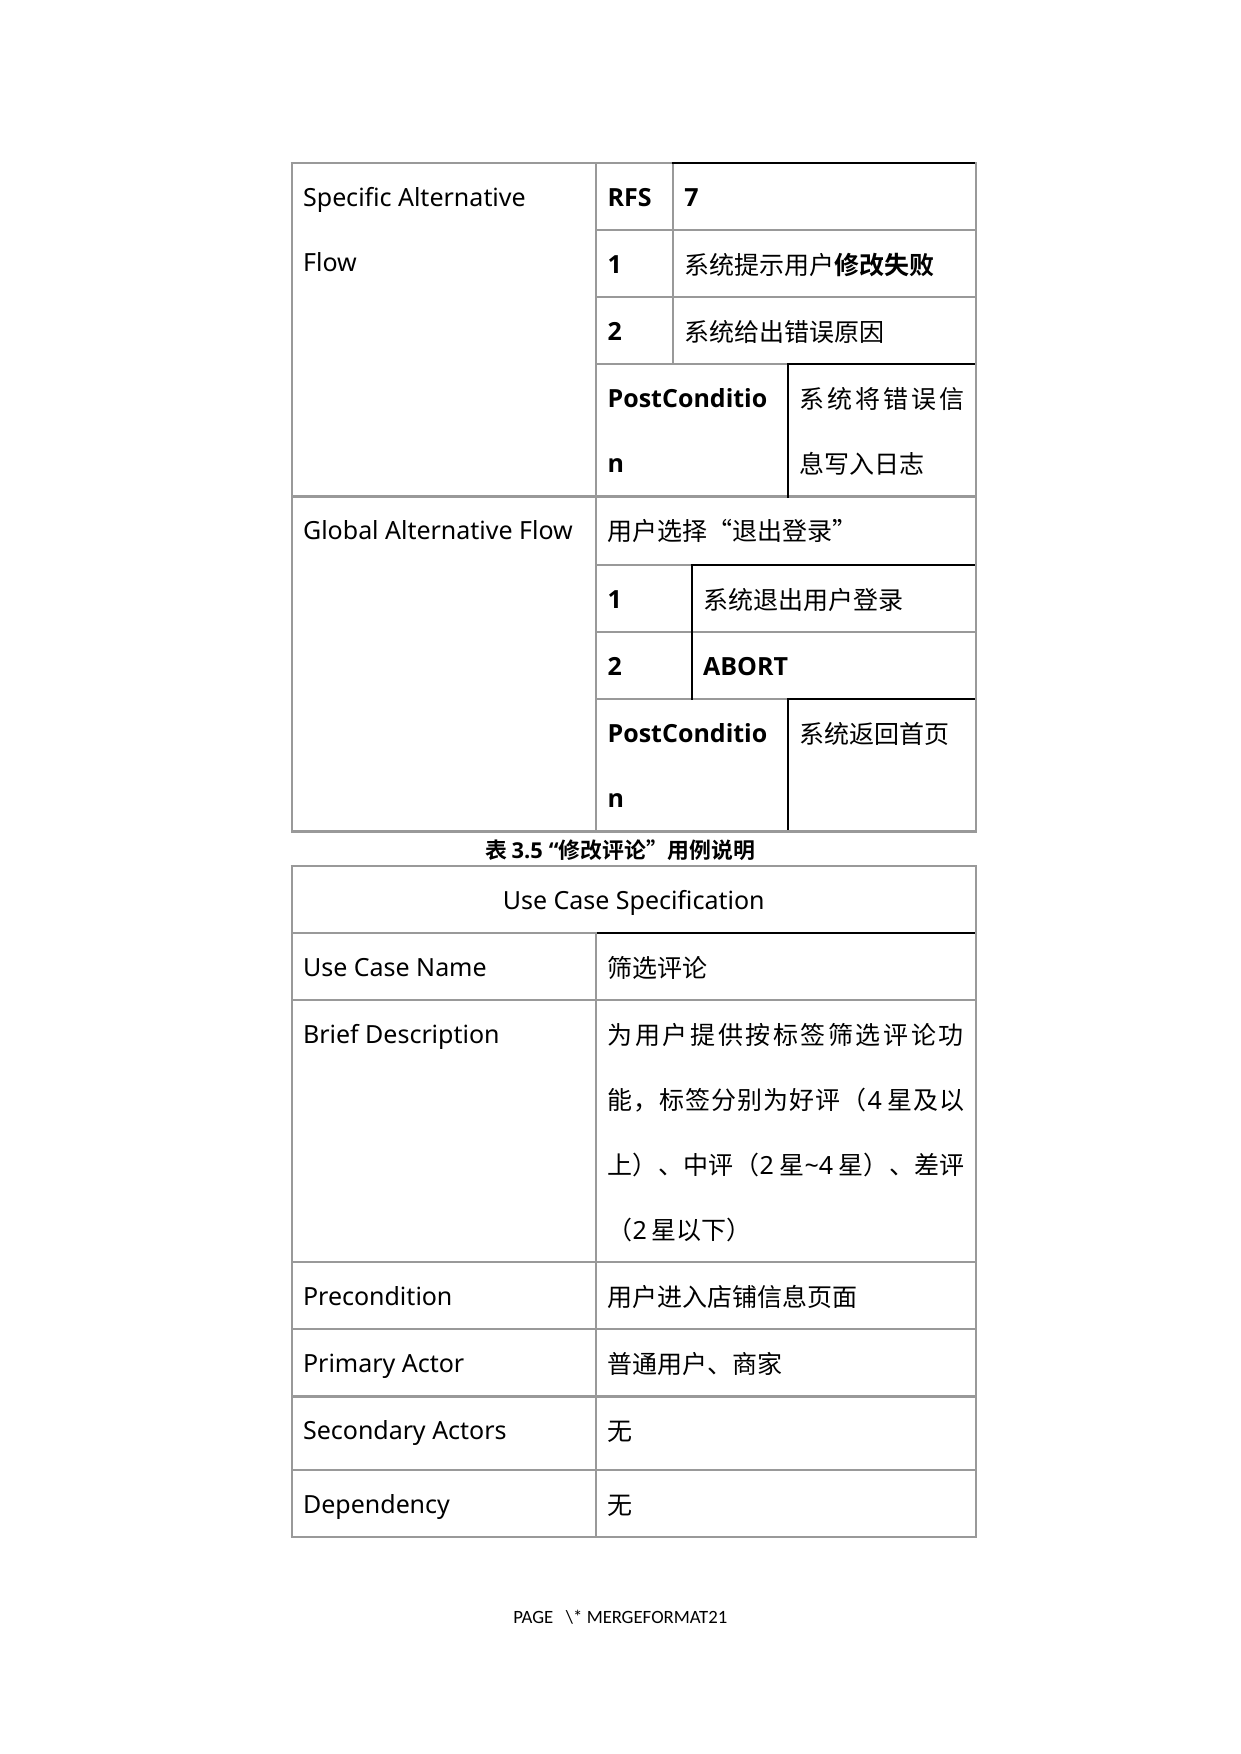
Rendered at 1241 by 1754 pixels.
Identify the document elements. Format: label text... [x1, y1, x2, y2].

table_cell 用户选择“退出登录” [597, 498, 975, 564]
table_cell 系统提示用户修改失败 [674, 231, 975, 296]
table_cell 用户进入店铺信息页面 [597, 1263, 975, 1328]
table_cell 2 [597, 298, 672, 363]
table_cell 系统给出错误原因 [674, 298, 975, 363]
table_cell Use Case Name [293, 934, 595, 999]
table_cell 无 [597, 1398, 975, 1469]
text 表3.5 “修改评论”用例说明 [187, 832, 1053, 865]
table_cell 为用户提供按标签筛选评论功能，标签分别为好评（4星及以上）、中评（2星~4星）、差评（2星以下） [597, 1001, 975, 1261]
table_cell PostCondition [597, 365, 787, 495]
table_cell 7 [674, 164, 975, 229]
table_cell Global Alternative Flow [293, 498, 595, 830]
table_cell 系统退出用户登录 [693, 566, 975, 631]
table_cell 普通用户、商家 [597, 1330, 975, 1395]
table_cell Dependency [293, 1471, 595, 1536]
table_cell RFS [597, 164, 672, 229]
table_cell 筛选评论 [597, 934, 975, 999]
table_cell 1 [597, 566, 691, 631]
table_cell Precondition [293, 1263, 595, 1328]
table_cell Brief Description [293, 1001, 595, 1261]
table_cell 系统返回首页 [789, 700, 975, 830]
table_cell Secondary Actors [293, 1398, 595, 1469]
table_cell 1 [597, 231, 672, 296]
table_cell Primary Actor [293, 1330, 595, 1395]
table_cell 系统将错误信息写入日志 [789, 365, 975, 495]
table_header Use Case Specification [293, 867, 975, 932]
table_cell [293, 164, 595, 495]
table_cell 无 [597, 1471, 975, 1536]
table_cell PostCondition [597, 700, 787, 830]
table_cell ABORT [693, 633, 975, 698]
table_cell 2 [597, 633, 691, 698]
